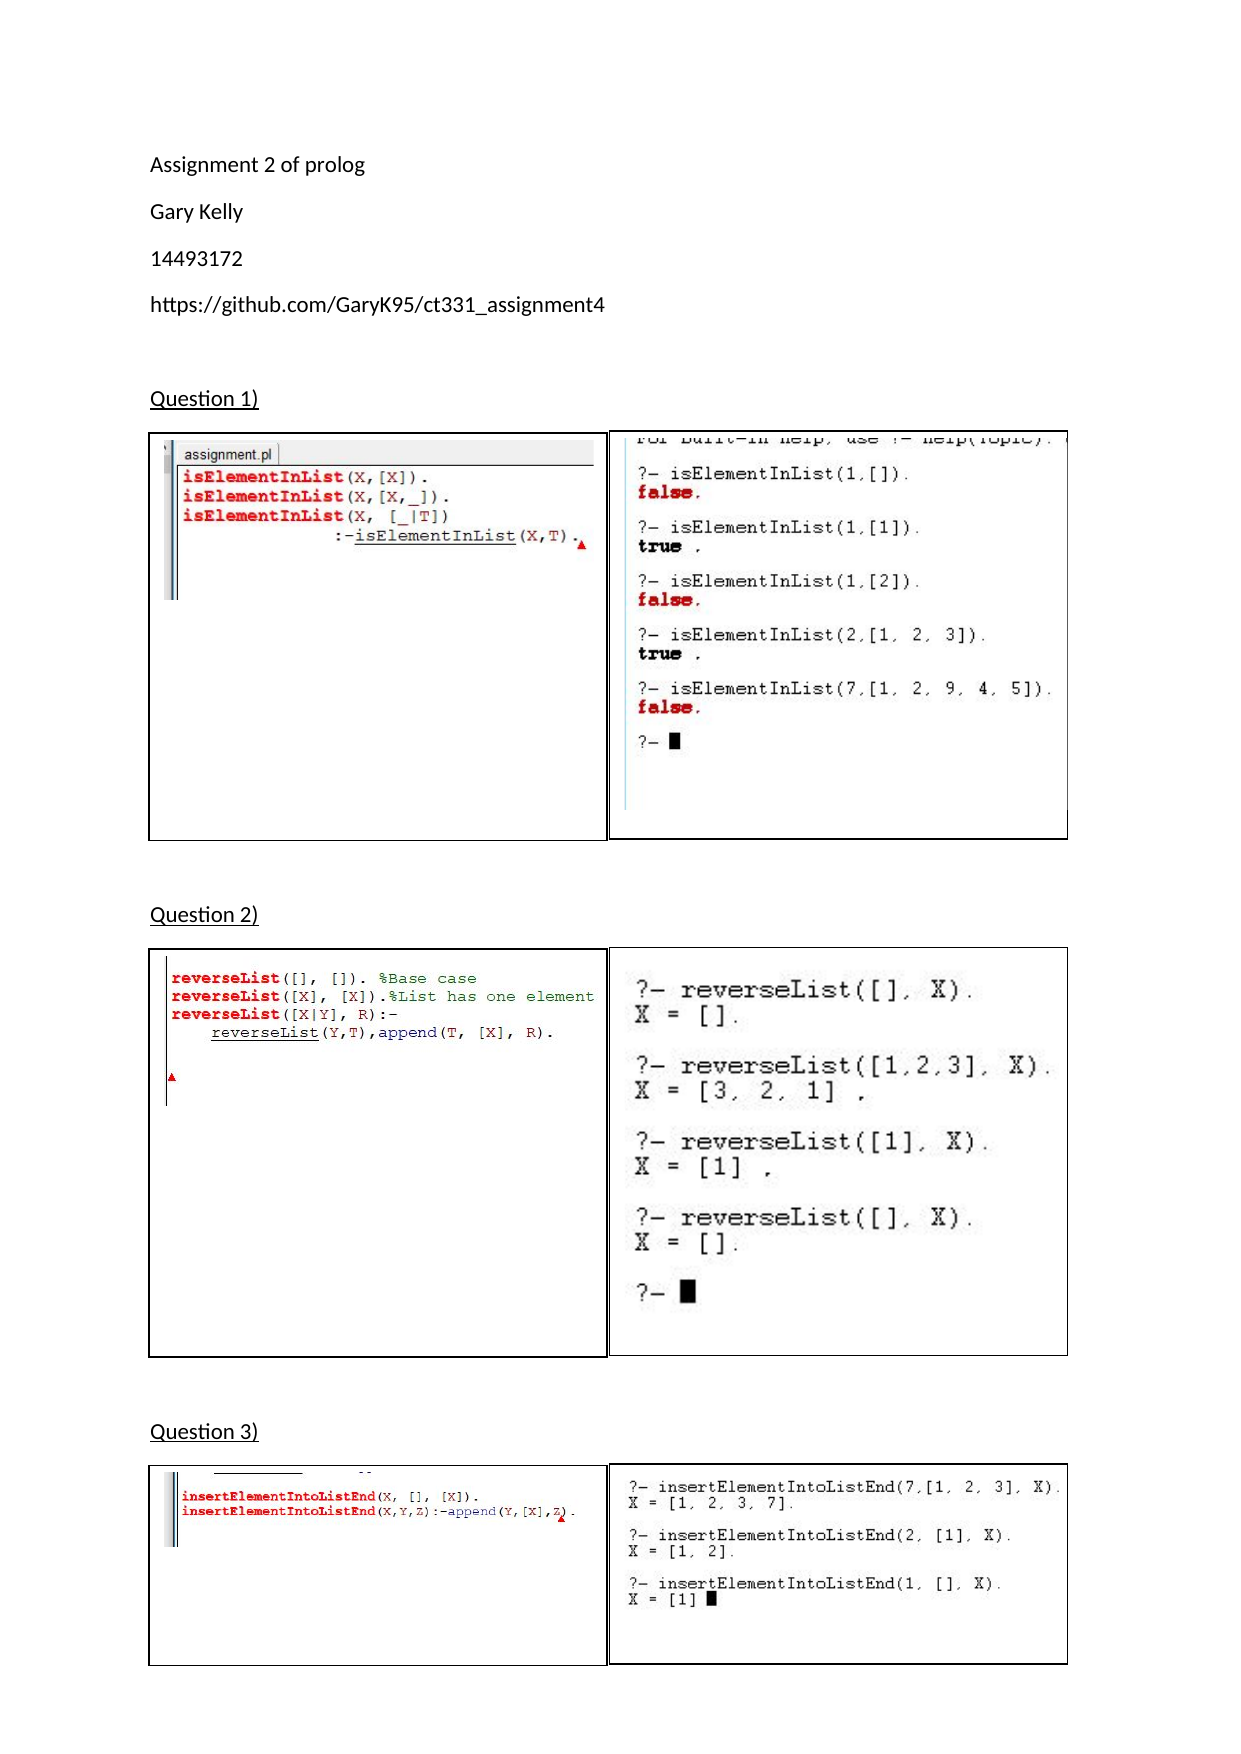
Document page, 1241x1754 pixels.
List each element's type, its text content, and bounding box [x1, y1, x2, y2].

text Question 2) [150, 901, 1090, 929]
picture [164, 440, 594, 600]
text Gary Kelly [150, 197, 1090, 225]
text 14493172 [150, 244, 1090, 272]
text Question 3) [150, 1417, 1090, 1445]
text Question 1) [150, 384, 1090, 412]
picture [624, 955, 1059, 1348]
text Assignment 2 of prolog [150, 150, 1090, 178]
picture [164, 956, 600, 1106]
picture [164, 1472, 591, 1547]
text https://github.com/GaryK95/ct331_assignment4 [150, 291, 1090, 319]
picture [624, 1471, 1063, 1657]
picture [624, 438, 1068, 810]
